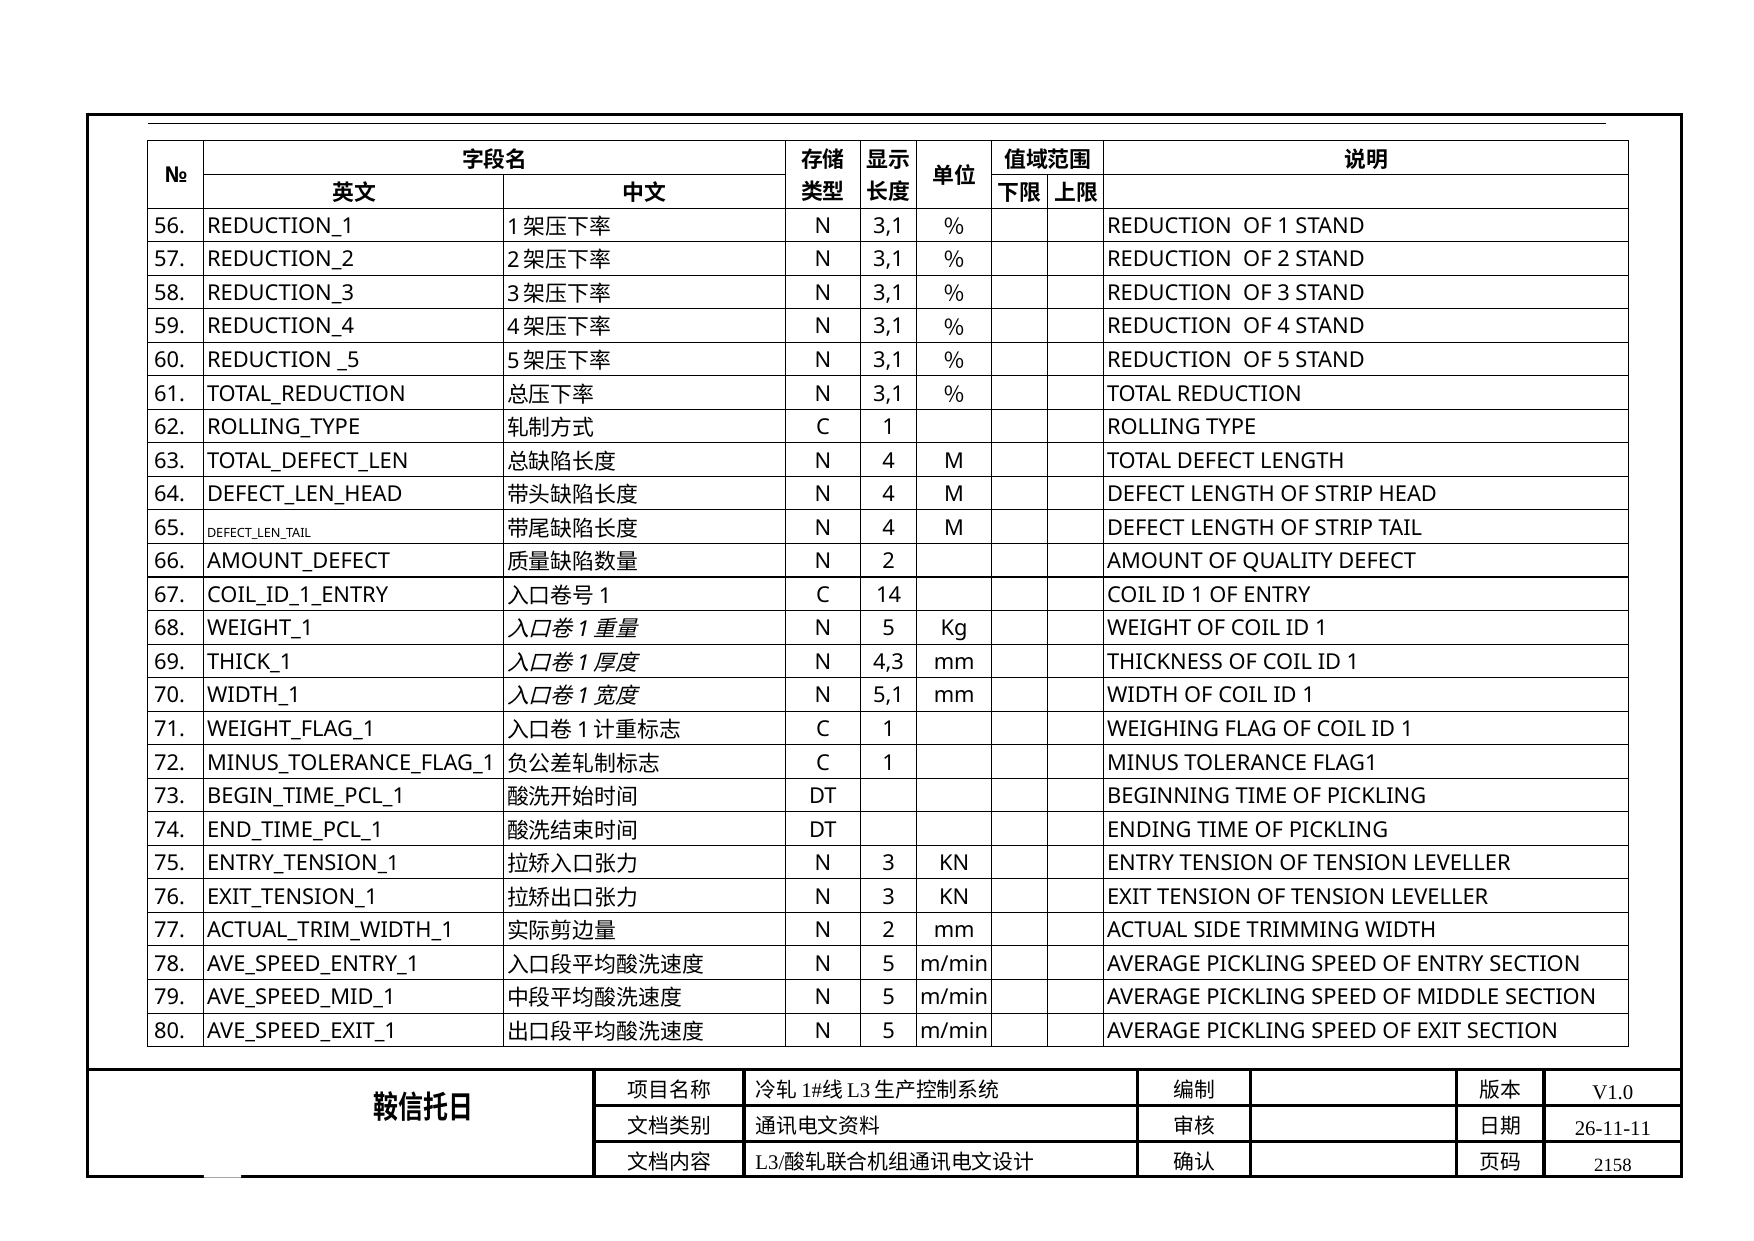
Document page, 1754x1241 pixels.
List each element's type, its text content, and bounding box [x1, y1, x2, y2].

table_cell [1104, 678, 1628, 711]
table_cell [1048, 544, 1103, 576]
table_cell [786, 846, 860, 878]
table_header 说明 [1104, 141, 1628, 174]
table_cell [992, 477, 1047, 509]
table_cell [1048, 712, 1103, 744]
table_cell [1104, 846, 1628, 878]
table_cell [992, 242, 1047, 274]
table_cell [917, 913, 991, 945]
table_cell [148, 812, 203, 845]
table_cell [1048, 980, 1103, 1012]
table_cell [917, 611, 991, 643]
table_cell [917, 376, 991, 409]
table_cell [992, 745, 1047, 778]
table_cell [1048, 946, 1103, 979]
table_header 字段名 [204, 141, 785, 174]
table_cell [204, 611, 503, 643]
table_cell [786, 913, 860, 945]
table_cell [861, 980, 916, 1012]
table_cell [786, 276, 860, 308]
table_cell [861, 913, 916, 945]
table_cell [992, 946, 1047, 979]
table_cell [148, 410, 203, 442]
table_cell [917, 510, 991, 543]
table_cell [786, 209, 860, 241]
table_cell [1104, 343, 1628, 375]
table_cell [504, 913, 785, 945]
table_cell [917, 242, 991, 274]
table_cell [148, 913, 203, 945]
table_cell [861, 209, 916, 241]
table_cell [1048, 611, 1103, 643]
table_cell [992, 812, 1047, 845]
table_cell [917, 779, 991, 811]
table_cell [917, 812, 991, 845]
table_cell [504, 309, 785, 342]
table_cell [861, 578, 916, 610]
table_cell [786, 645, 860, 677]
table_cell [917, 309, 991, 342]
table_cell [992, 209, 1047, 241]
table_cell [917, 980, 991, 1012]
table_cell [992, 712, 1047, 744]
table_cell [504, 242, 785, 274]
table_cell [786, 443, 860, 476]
table_header 值域范围 [992, 141, 1103, 174]
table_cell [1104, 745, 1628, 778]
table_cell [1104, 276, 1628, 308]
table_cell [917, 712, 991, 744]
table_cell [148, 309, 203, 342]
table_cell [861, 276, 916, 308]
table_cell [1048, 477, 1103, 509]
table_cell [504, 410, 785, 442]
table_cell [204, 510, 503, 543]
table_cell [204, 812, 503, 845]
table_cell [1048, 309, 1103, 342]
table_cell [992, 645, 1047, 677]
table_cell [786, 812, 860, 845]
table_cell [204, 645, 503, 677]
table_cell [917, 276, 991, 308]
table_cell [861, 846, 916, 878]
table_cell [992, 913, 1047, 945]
table_cell 中文 [504, 175, 785, 207]
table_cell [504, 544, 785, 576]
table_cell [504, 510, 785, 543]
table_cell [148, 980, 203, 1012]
table_header 存储 类型 [786, 141, 860, 207]
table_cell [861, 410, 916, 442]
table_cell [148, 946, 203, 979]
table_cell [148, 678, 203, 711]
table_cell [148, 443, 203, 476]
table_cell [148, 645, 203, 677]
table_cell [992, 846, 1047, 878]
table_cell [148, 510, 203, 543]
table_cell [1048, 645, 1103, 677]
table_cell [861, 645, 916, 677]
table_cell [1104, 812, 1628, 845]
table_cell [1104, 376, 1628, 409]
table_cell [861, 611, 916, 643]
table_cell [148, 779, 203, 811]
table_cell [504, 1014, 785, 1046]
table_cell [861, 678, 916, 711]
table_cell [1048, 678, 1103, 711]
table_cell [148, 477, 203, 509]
table_cell 英文 [204, 175, 503, 207]
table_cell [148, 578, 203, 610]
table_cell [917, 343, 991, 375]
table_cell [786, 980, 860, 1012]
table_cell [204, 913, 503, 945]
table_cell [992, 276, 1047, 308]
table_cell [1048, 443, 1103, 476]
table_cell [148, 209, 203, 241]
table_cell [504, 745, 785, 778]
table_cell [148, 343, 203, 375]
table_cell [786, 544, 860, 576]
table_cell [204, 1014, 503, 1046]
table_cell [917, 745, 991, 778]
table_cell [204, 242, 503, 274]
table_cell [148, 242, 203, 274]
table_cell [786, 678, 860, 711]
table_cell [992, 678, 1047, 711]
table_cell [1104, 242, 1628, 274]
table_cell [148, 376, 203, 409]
table_header 显示 长度 [861, 141, 916, 207]
table_cell 下限 [992, 175, 1047, 207]
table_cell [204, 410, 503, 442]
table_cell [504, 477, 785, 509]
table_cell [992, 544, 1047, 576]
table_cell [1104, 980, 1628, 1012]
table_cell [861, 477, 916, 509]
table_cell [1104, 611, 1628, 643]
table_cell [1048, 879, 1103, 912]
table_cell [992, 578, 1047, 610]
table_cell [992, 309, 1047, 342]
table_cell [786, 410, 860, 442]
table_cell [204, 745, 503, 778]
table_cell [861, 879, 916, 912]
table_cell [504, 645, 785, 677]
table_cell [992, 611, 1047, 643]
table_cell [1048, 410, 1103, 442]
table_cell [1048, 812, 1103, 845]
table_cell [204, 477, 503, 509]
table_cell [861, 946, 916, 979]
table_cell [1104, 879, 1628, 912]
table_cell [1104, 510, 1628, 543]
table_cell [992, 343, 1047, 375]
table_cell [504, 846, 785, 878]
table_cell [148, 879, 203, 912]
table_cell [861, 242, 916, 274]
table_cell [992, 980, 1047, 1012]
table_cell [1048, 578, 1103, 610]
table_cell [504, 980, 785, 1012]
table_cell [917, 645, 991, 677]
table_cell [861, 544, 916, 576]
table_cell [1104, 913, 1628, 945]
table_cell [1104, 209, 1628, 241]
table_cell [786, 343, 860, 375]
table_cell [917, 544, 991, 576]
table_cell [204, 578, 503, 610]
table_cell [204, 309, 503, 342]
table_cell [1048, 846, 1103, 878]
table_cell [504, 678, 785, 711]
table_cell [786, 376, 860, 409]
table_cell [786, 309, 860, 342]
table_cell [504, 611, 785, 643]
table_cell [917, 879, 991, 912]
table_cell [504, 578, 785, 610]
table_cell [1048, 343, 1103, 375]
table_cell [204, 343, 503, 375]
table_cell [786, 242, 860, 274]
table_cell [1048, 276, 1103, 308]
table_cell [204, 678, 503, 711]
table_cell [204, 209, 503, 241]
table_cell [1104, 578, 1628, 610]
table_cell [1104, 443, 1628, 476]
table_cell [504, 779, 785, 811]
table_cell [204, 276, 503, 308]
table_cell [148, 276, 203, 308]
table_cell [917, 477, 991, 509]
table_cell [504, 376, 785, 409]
table_header 单位 [917, 141, 991, 207]
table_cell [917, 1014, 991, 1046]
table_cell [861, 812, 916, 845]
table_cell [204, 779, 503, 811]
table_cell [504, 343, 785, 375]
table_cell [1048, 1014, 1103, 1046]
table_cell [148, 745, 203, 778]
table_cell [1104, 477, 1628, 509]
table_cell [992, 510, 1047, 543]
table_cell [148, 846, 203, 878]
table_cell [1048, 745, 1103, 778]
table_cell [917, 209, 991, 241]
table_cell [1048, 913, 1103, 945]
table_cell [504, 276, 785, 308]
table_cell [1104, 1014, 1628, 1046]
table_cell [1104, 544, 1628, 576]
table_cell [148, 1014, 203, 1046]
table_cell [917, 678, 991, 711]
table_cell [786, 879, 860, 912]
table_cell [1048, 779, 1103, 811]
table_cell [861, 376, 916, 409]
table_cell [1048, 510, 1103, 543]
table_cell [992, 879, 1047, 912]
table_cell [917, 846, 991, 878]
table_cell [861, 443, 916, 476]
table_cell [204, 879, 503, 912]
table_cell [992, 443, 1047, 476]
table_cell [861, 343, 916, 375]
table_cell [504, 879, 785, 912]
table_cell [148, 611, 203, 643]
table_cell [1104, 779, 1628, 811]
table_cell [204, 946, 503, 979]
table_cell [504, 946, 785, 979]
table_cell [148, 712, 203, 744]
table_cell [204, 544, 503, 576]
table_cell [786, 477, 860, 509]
table_cell 上限 [1048, 175, 1103, 207]
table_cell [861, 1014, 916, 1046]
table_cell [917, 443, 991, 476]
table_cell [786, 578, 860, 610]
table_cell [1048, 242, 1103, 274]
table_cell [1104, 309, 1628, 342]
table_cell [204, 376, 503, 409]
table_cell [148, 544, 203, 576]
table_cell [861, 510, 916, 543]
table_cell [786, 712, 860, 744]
table_cell [1104, 175, 1628, 207]
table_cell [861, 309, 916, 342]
table_header № [148, 141, 203, 207]
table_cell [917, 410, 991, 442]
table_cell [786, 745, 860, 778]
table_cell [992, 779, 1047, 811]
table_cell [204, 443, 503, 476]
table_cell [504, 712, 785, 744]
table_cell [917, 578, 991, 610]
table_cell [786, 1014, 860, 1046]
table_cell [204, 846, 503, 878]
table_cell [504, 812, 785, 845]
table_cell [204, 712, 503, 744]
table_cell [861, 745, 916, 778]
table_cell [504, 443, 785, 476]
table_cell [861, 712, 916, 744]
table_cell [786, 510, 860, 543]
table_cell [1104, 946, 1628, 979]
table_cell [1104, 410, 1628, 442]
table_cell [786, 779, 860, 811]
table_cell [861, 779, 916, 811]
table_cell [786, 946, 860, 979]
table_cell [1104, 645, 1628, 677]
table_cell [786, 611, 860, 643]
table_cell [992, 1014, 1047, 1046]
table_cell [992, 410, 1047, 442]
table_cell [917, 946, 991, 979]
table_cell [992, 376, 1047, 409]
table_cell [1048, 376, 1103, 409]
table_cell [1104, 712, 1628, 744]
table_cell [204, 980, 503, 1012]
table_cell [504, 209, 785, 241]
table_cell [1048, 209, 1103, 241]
